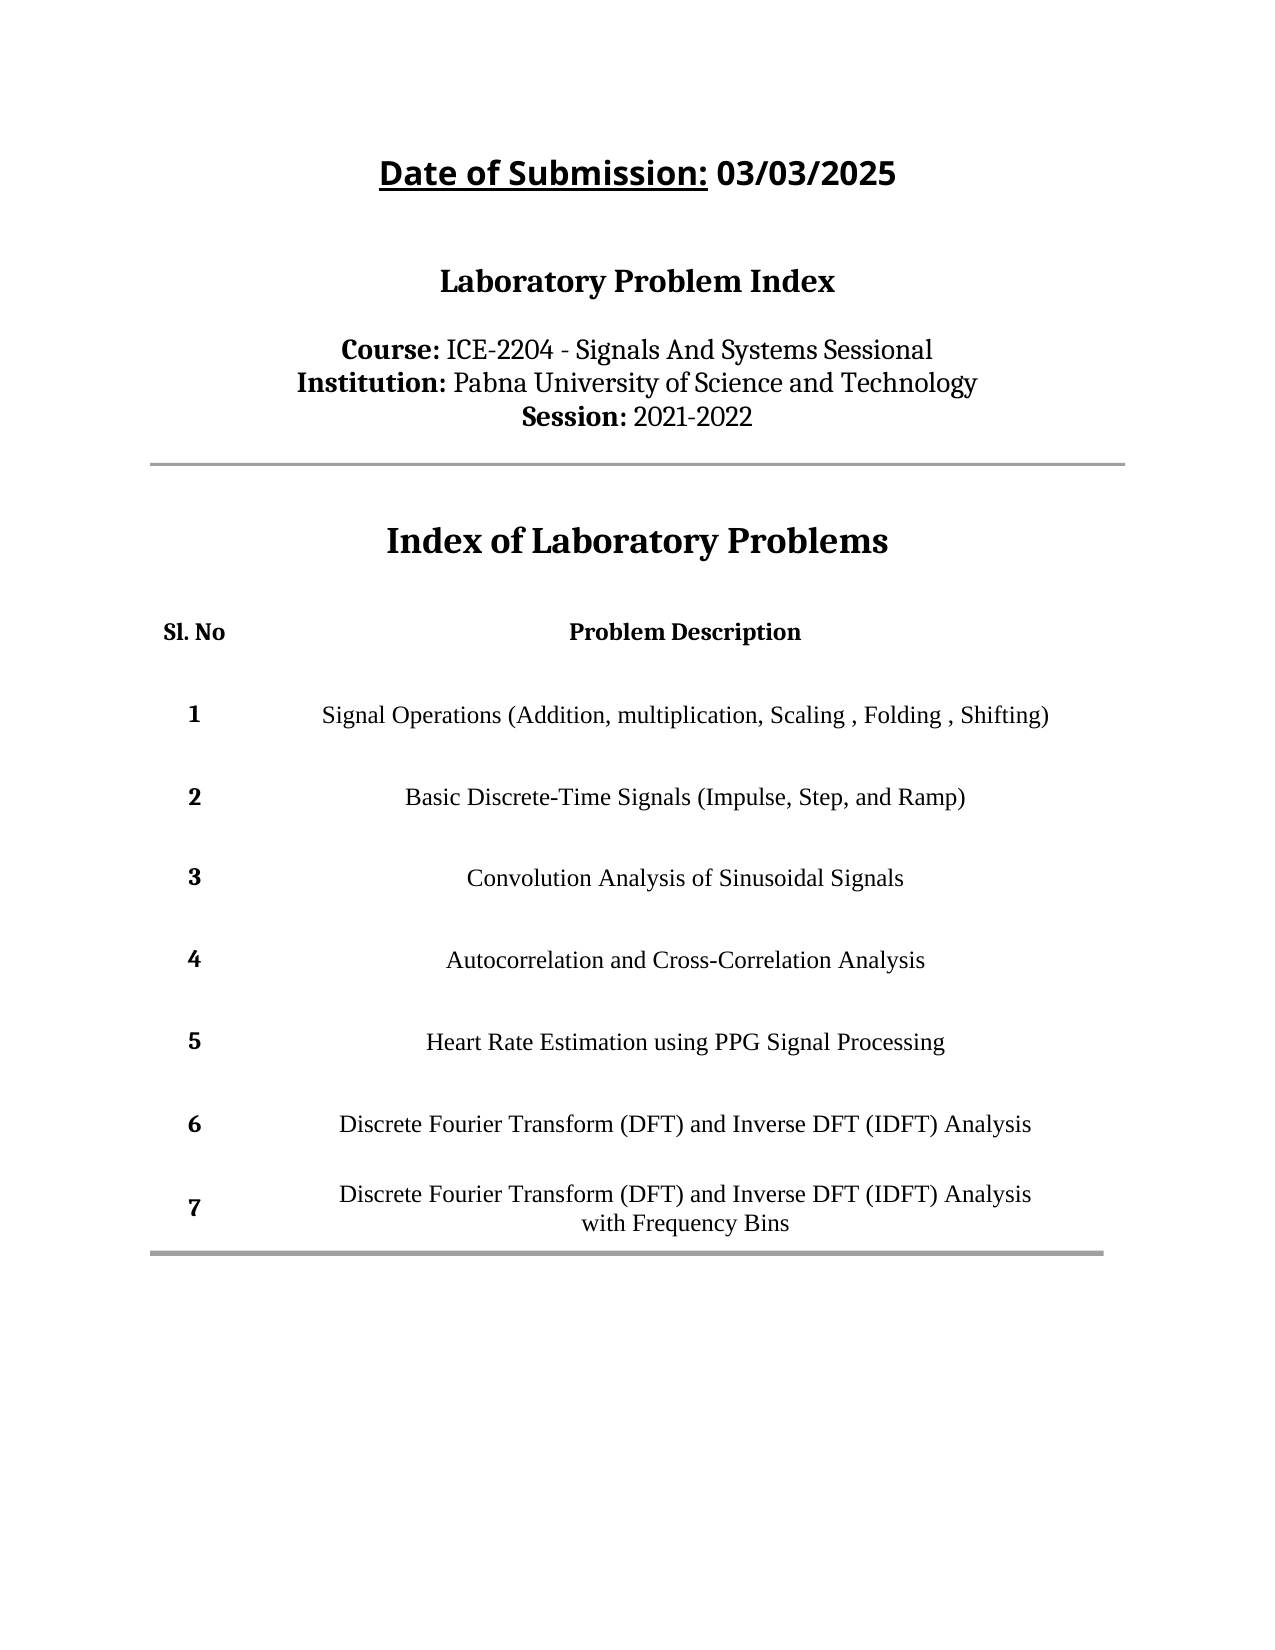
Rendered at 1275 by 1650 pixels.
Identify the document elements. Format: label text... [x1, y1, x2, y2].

table_header Sl. No [149, 592, 241, 672]
text Date of Submission: 03/03/2025 [150, 150, 1125, 195]
table_cell Discrete Fourier Transform (DFT) and Inverse DFT (IDFT) Analysis [241, 1082, 1130, 1166]
table_cell 1 [149, 673, 241, 757]
table_cell 4 [149, 917, 241, 1002]
text Index of Laboratory Problems [150, 520, 1125, 563]
table_cell Autocorrelation and Cross-Correlation Analysis [241, 917, 1130, 1002]
table_cell 7 [149, 1166, 241, 1251]
table_cell Heart Rate Estimation using PPG Signal Processing [241, 1002, 1130, 1082]
text Laboratory Problem Index [150, 262, 1125, 301]
table_cell 5 [149, 1002, 241, 1082]
table_cell Basic Discrete-Time Signals (Impulse, Step, and Ramp) [241, 757, 1130, 837]
table_cell 3 [149, 837, 241, 917]
table_cell 6 [149, 1082, 241, 1166]
table_cell Signal Operations (Addition, multiplication, Scaling , Folding , Shifting) [241, 673, 1130, 757]
text Course: ICE-2204 - Signals And Systems Sessional Institution: Pabna University of Science and Technology Session: 2021-2022 [150, 333, 1125, 434]
table_header Problem Description [241, 592, 1130, 672]
table_cell 2 [149, 757, 241, 837]
table_cell Convolution Analysis of Sinusoidal Signals [241, 837, 1130, 917]
table_cell Discrete Fourier Transform (DFT) and Inverse DFT (IDFT) Analysis with Frequency Bins [241, 1166, 1130, 1251]
